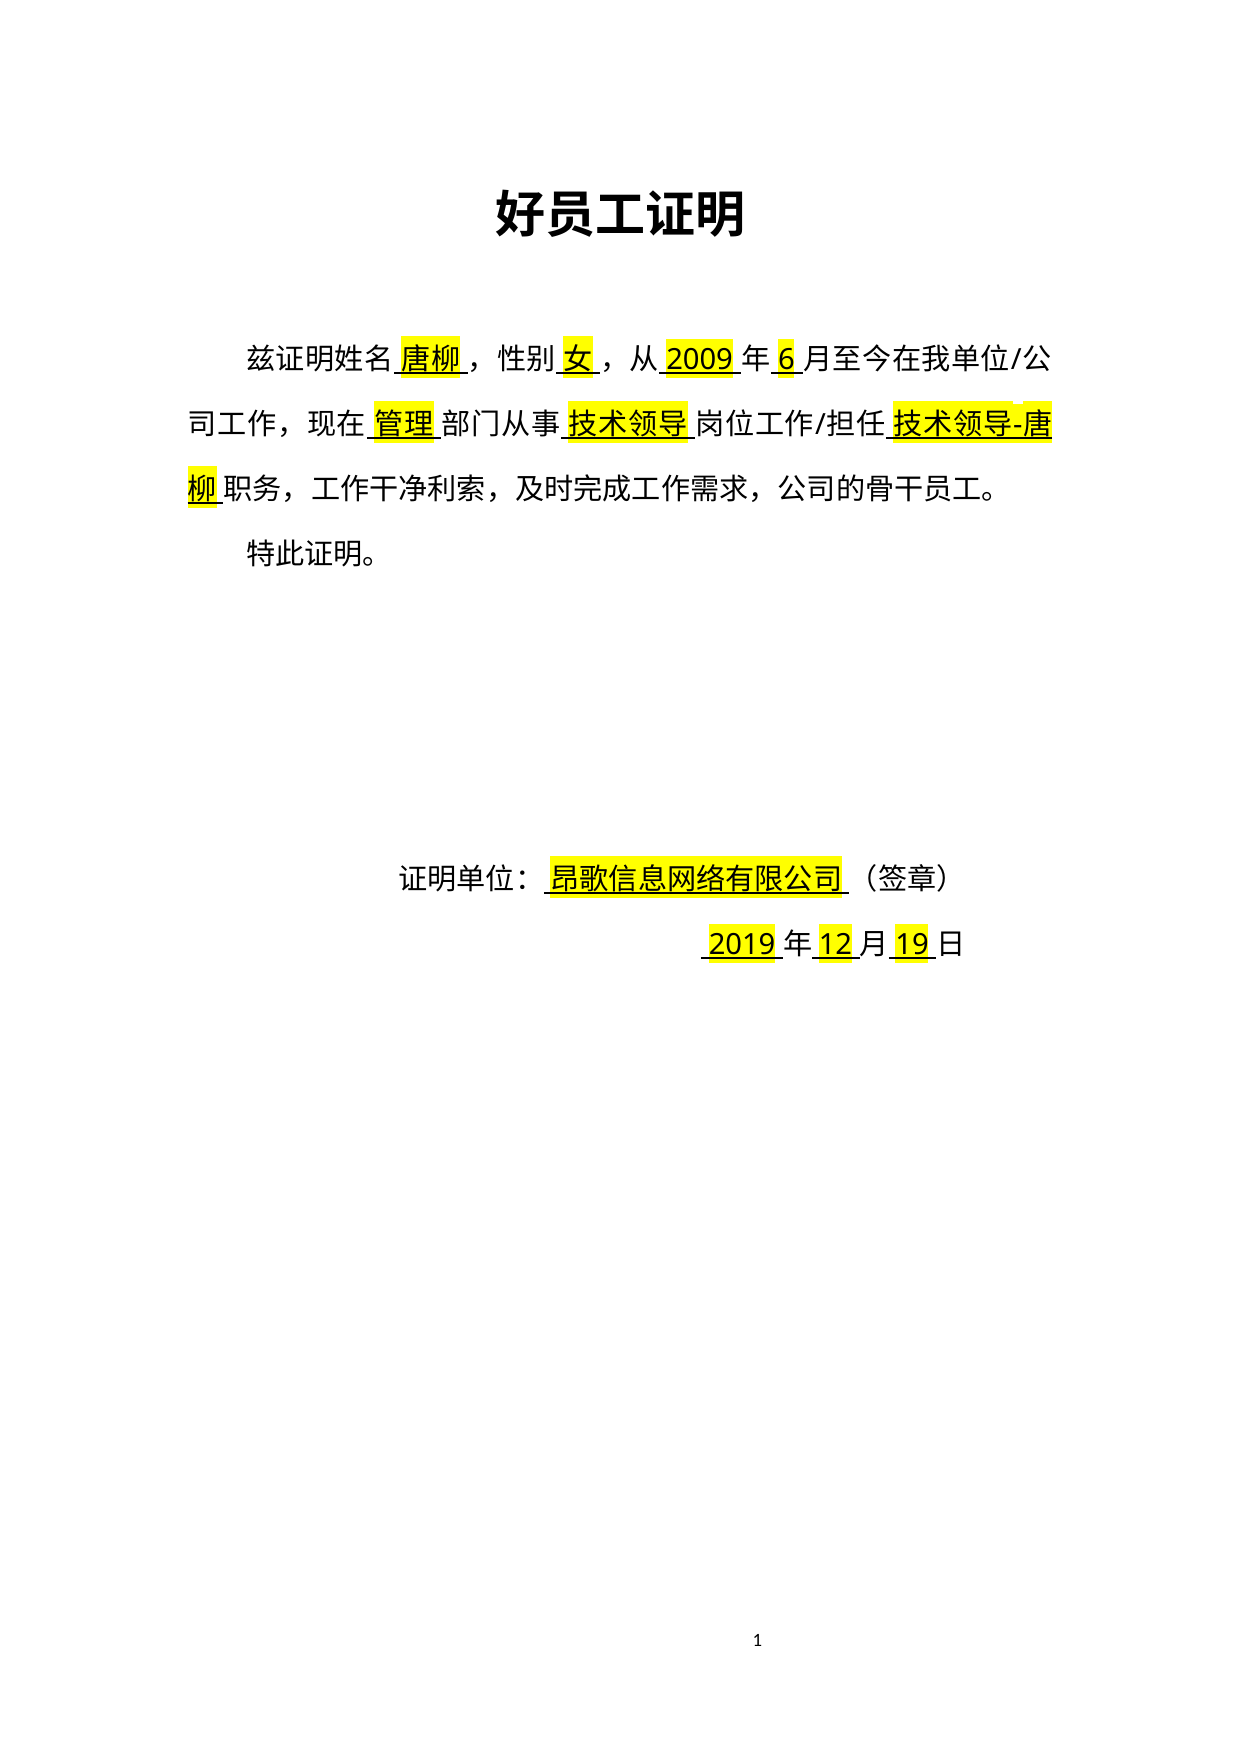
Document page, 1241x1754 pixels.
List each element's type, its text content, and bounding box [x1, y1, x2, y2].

text 证明单位： 昂歌信息网络有限公司 （签章） [187, 844, 965, 909]
text 兹证明姓名 唐柳 ，性别 女 ，从 2009 年 6 月至今在我单位/公司工作，现在 管理 部门从事 技术领导 岗位工作/担任 技术领导-唐柳 职务，工作干净利索，及时完成工作需求，公司的骨干员工。 [187, 324, 1053, 519]
text 好员工证明 [187, 162, 1053, 259]
text 特此证明。 [187, 519, 1053, 584]
text 2019 年 12 月 19 日 [187, 909, 965, 974]
